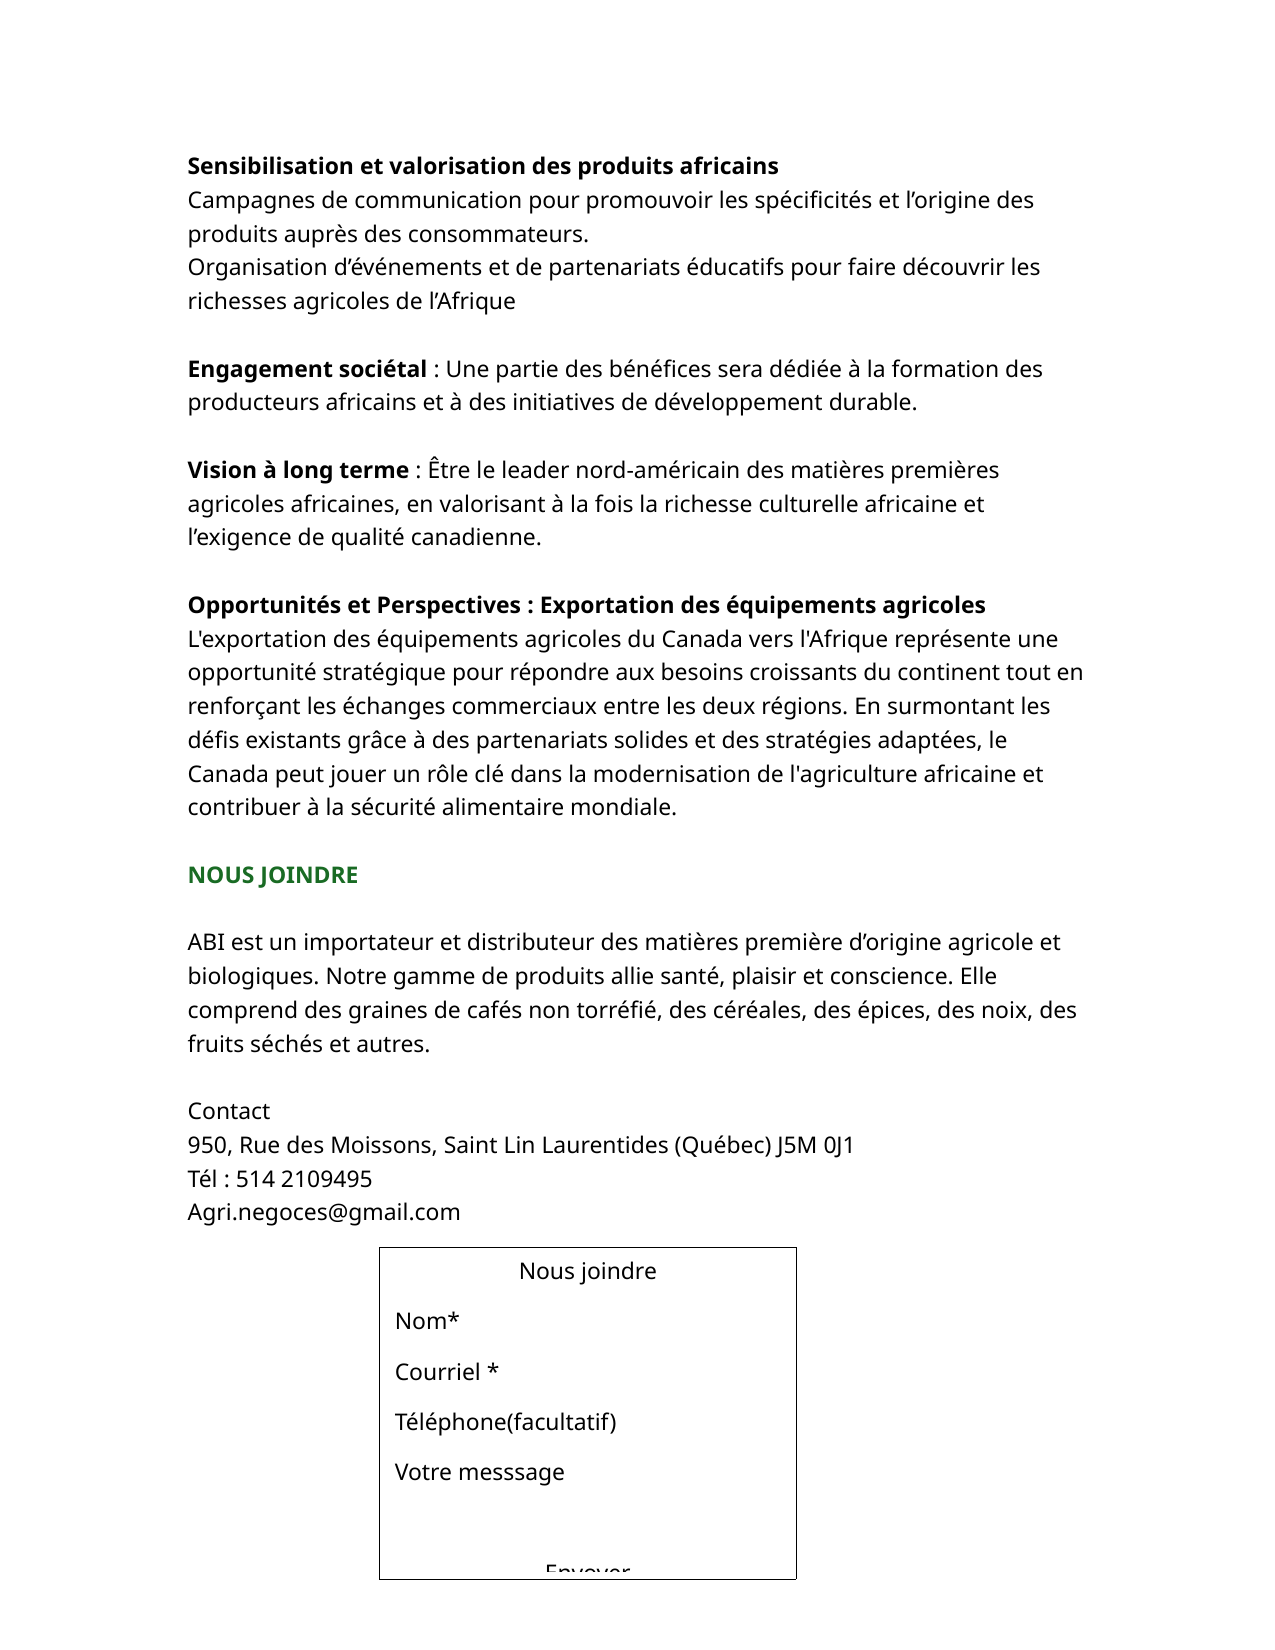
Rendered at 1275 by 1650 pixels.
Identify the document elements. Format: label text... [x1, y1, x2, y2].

text NOUS JOINDRE [187, 859, 1087, 890]
text Vision à long terme : Être le leader nord-américain des matières premières agricoles africaines, en valorisant à la fois la richesse culturelle africaine et l’exigence de qualité canadienne. [187, 454, 1087, 552]
text Campagnes de communication pour promouvoir les spécificités et l’origine des produits auprès des consommateurs. [187, 184, 1087, 249]
text Opportunités et Perspectives : Exportation des équipements agricoles [187, 589, 1087, 620]
text Sensibilisation et valorisation des produits africains [187, 150, 1087, 181]
text 950, Rue des Moissons, Saint Lin Laurentides (Québec) J5M 0J1 [187, 1129, 1087, 1160]
text L'exportation des équipements agricoles du Canada vers l'Afrique représente une opportunité stratégique pour répondre aux besoins croissants du continent tout en renforçant les échanges commerciaux entre les deux régions. En surmontant les défis existants grâce à des partenariats solides et des stratégies adaptées, le Canada peut jouer un rôle clé dans la modernisation de l'agriculture africaine et contribuer à la sécurité alimentaire mondiale. [187, 622, 1087, 822]
text Tél : 514 2109495 [187, 1162, 1087, 1194]
text ABI est un importateur et distributeur des matières première d’origine agricole et biologiques. Notre gamme de produits allie santé, plaisir et conscience. Elle comprend des graines de cafés non torréfié, des céréales, des épices, des noix, des fruits séchés et autres. [187, 926, 1087, 1059]
text Contact [187, 1095, 1087, 1126]
text Engagement sociétal : Une partie des bénéfices sera dédiée à la formation des producteurs africains et à des initiatives de développement durable. [187, 352, 1087, 417]
text Organisation d’événements et de partenariats éducatifs pour faire découvrir les richesses agricoles de l’Afrique [187, 251, 1087, 316]
text Agri.negoces@gmail.com [187, 1196, 1087, 1227]
